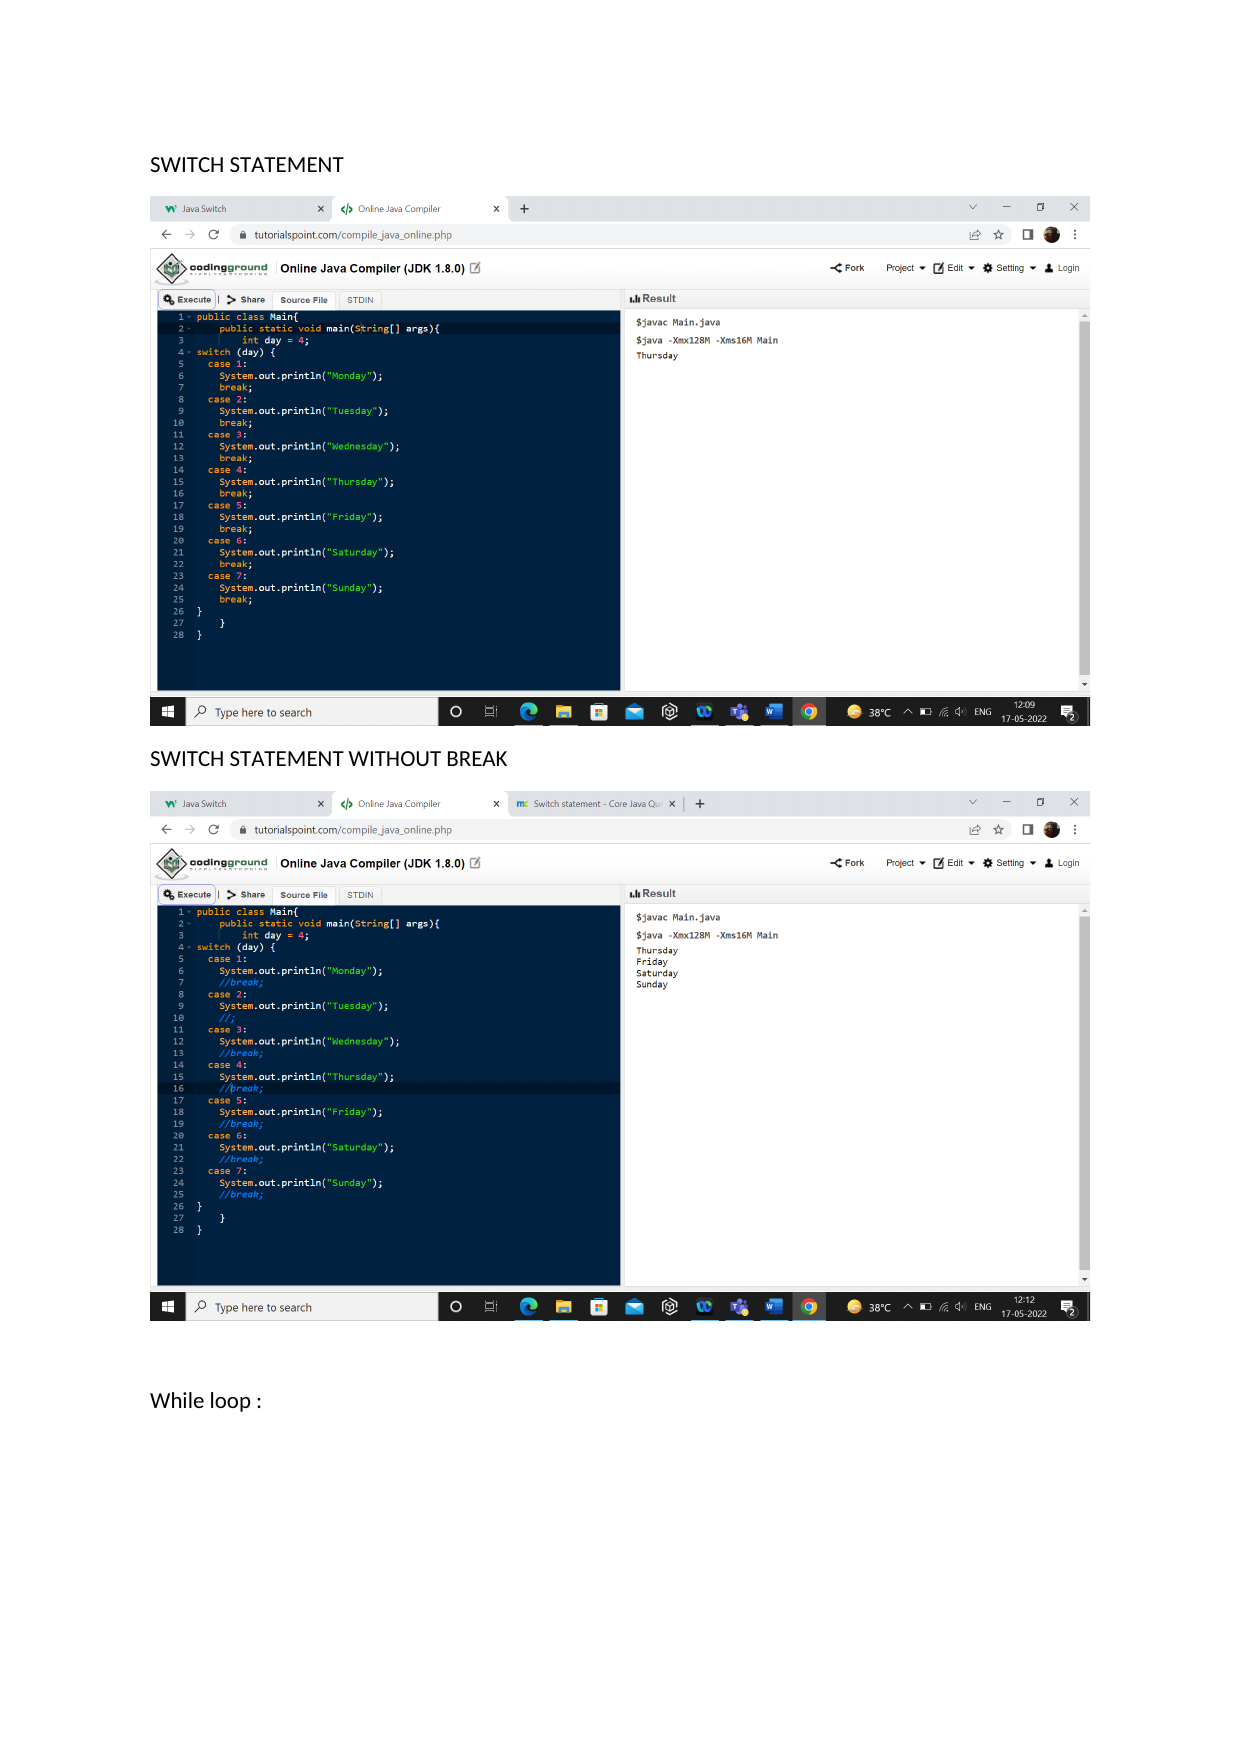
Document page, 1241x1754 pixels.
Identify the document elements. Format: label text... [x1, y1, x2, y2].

picture [150, 791, 1091, 1321]
picture [150, 196, 1091, 726]
text SWITCH STATEMENT WITHOUT BREAK [150, 744, 1090, 773]
text While loop : [150, 1386, 1090, 1414]
text SWITCH STATEMENT [150, 150, 1090, 178]
